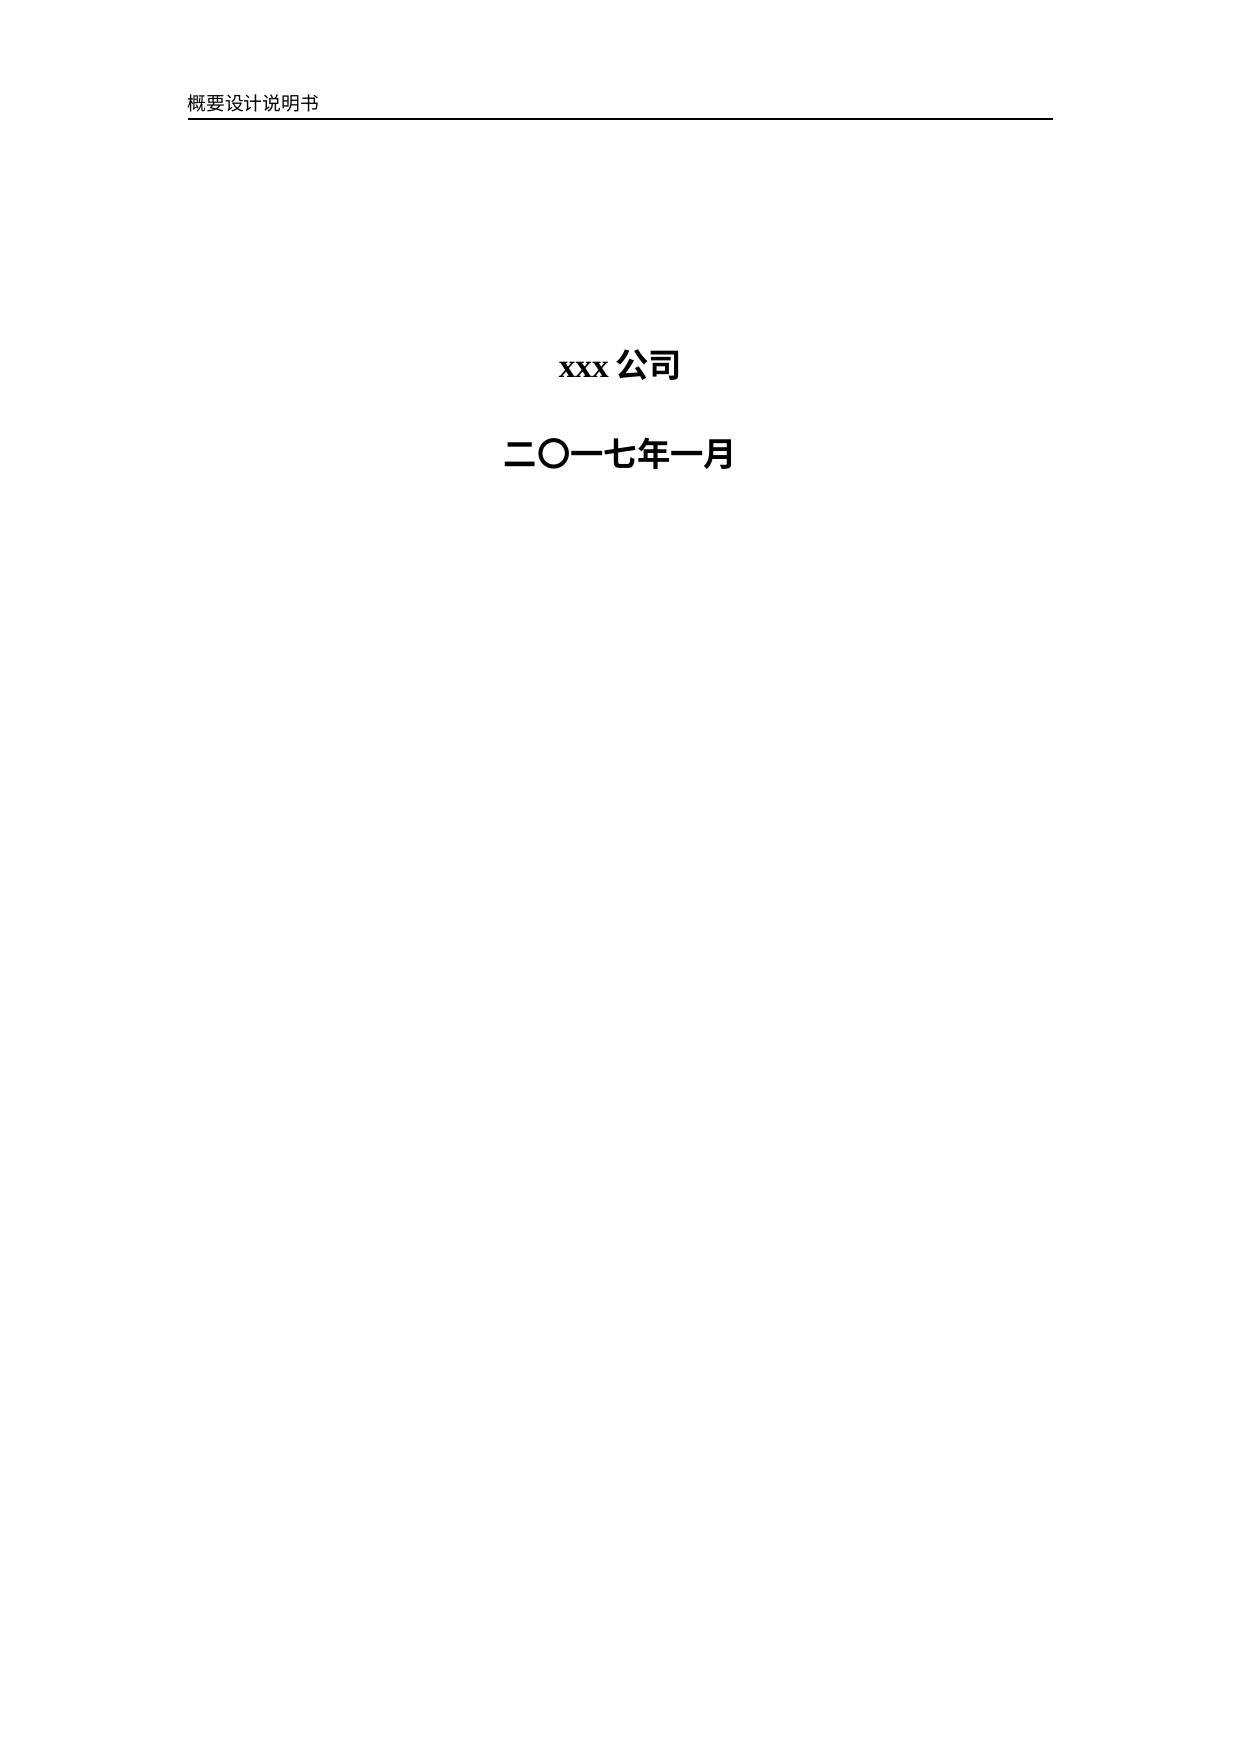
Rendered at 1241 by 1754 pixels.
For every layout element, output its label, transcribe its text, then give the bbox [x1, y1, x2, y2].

text xxx公司 [187, 330, 1053, 395]
text 二〇一七年一月 [187, 419, 1053, 484]
